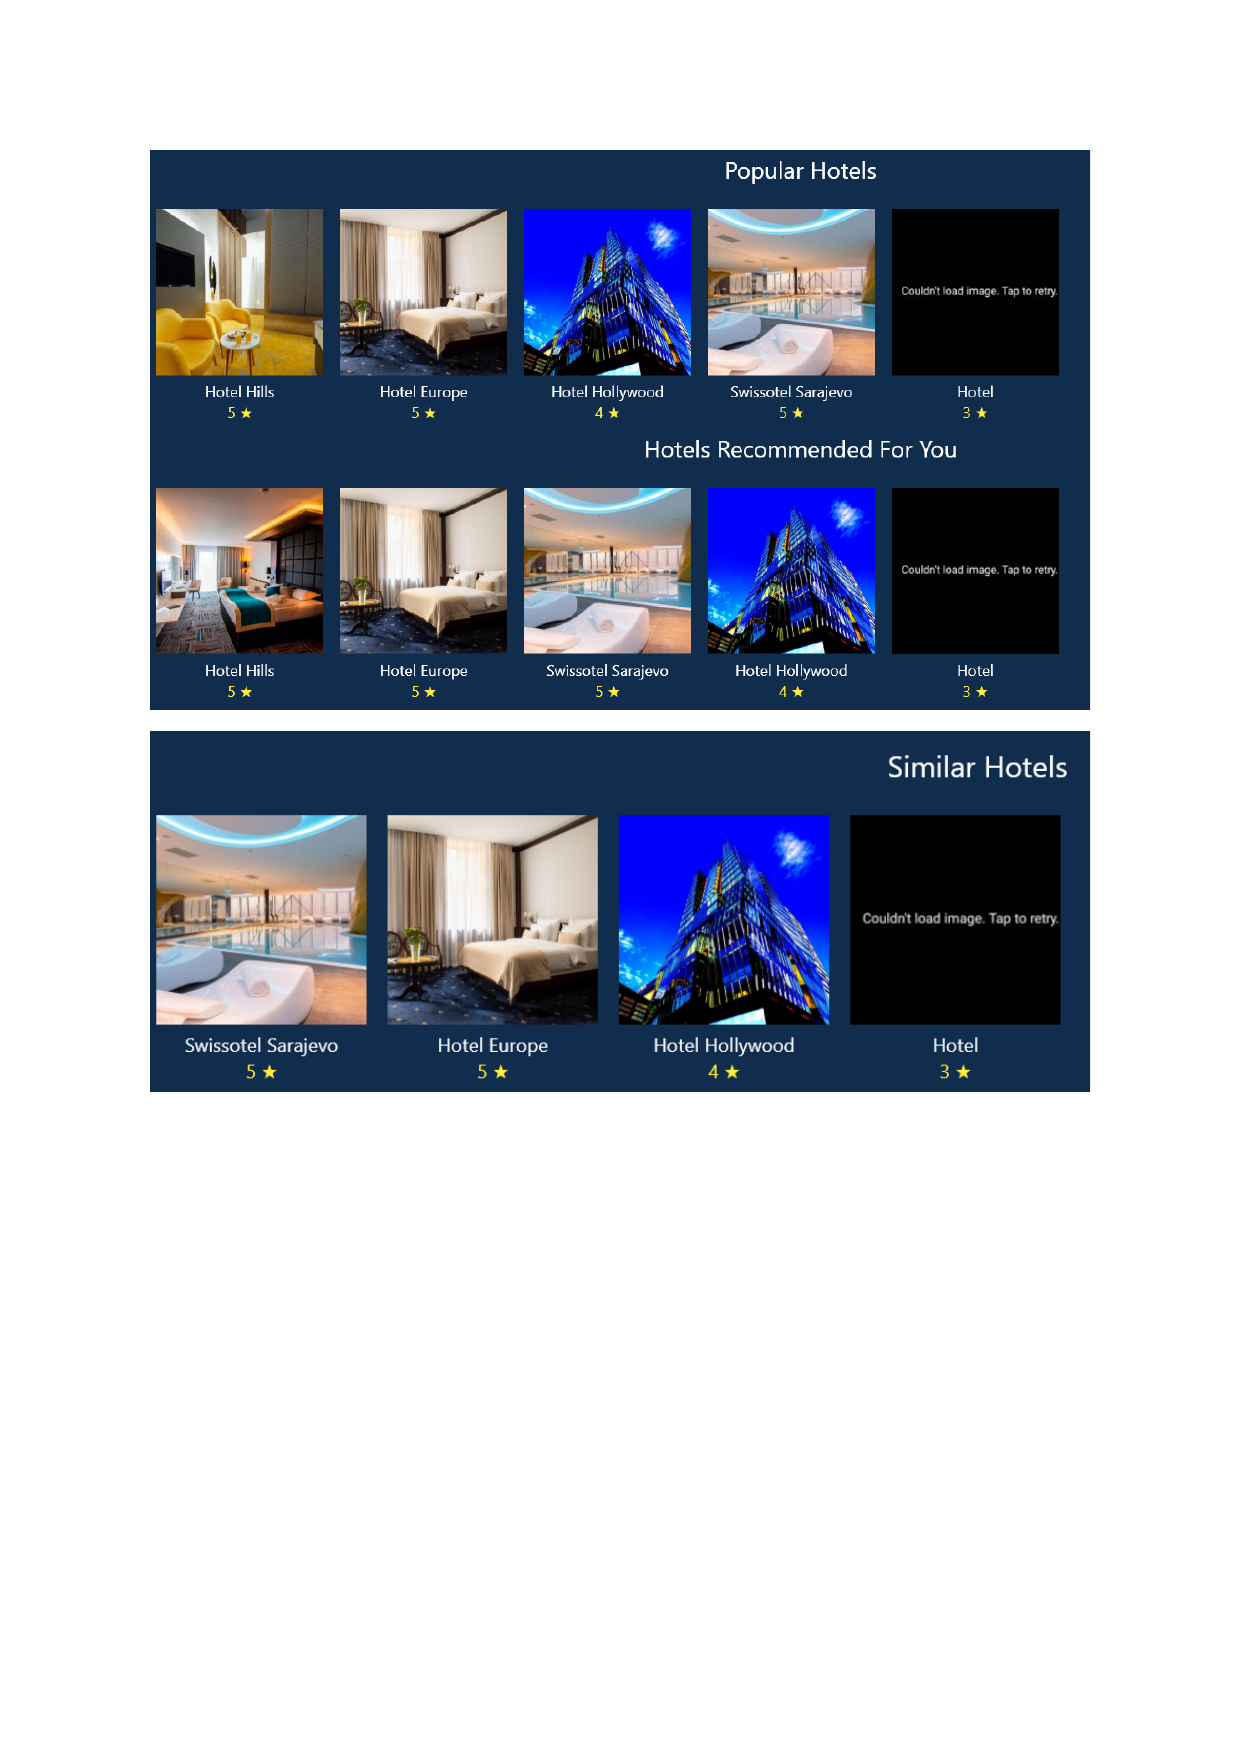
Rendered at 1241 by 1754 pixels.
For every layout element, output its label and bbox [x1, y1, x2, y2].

picture [150, 150, 1091, 710]
picture [150, 731, 1091, 1092]
